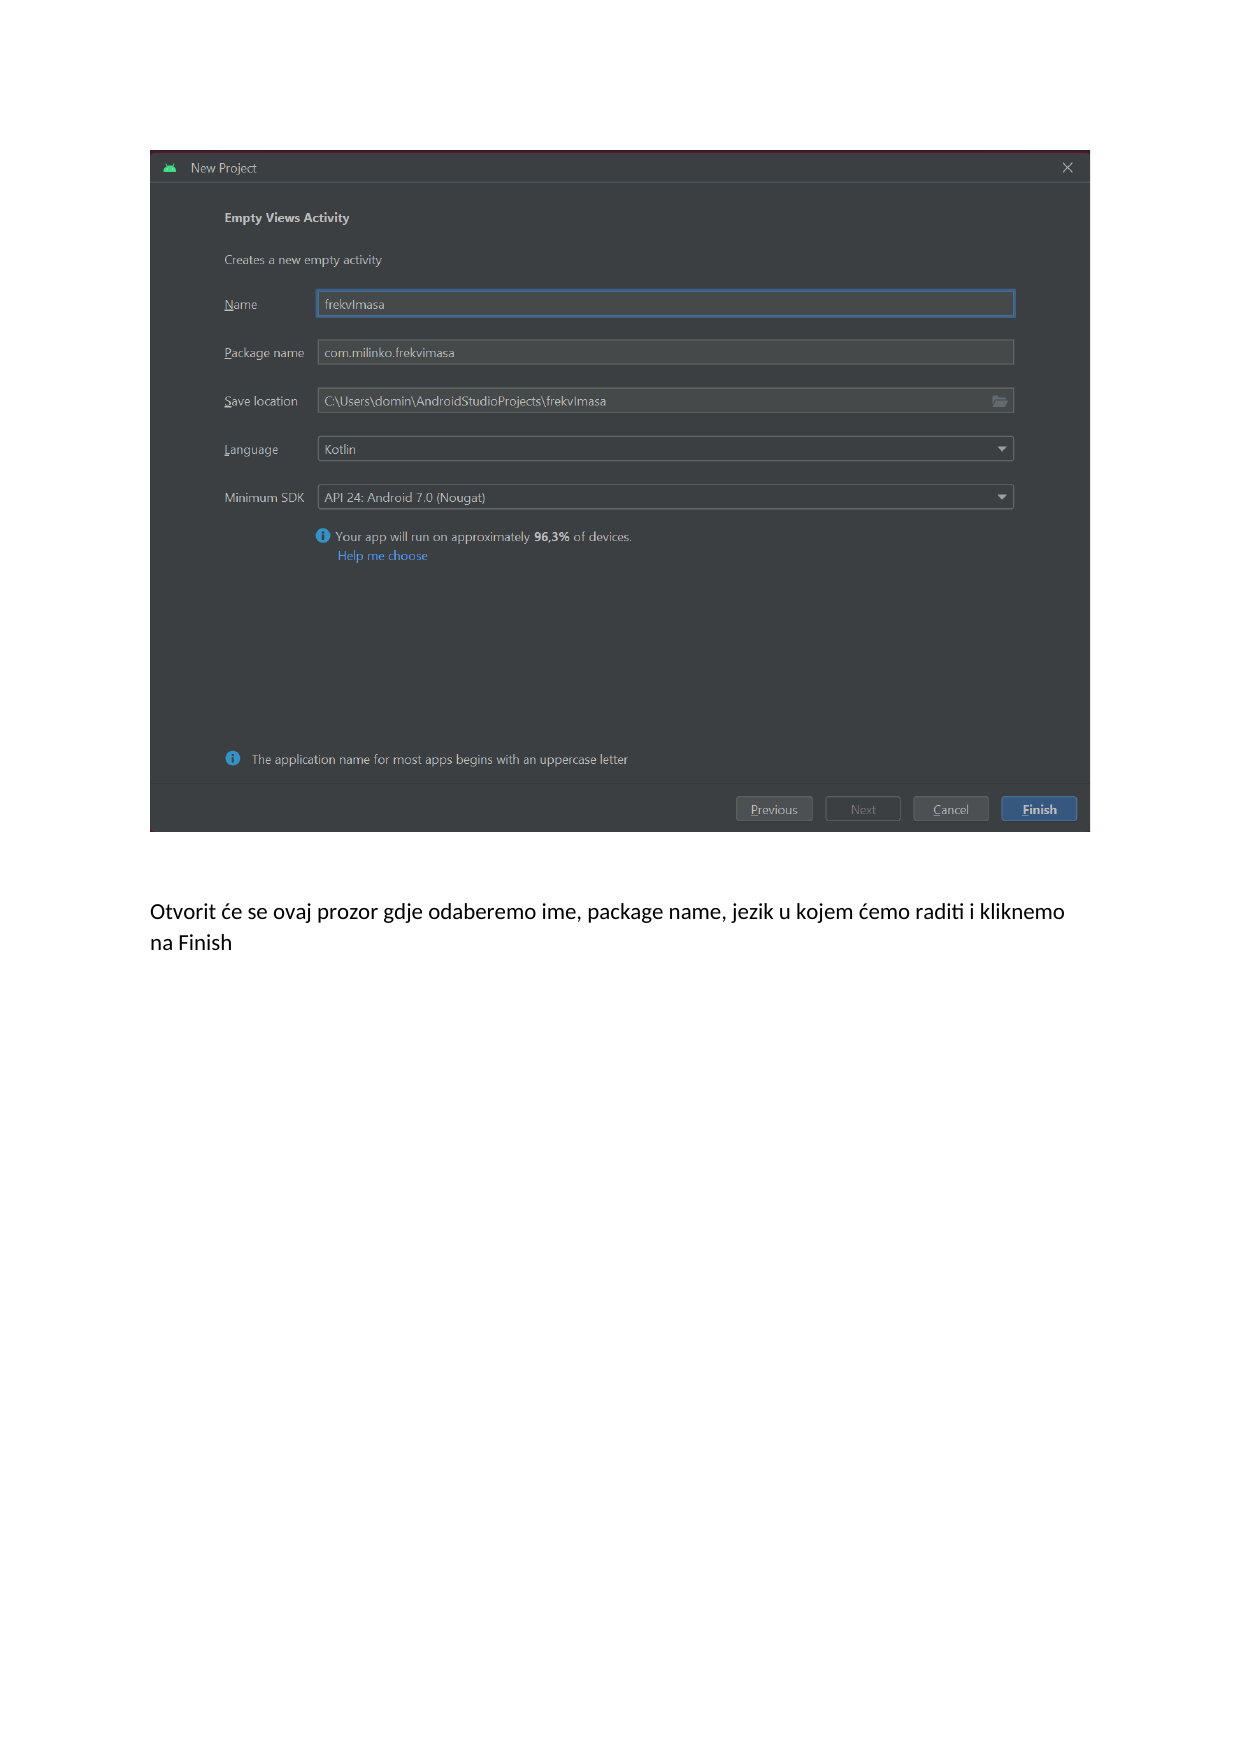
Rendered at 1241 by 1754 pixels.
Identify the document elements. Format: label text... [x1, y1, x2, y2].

text Otvorit će se ovaj prozor gdje odaberemo ime, package name, jezik u kojem ćemo raditi i kliknemo na Finish [150, 897, 1090, 956]
picture [150, 150, 1091, 832]
